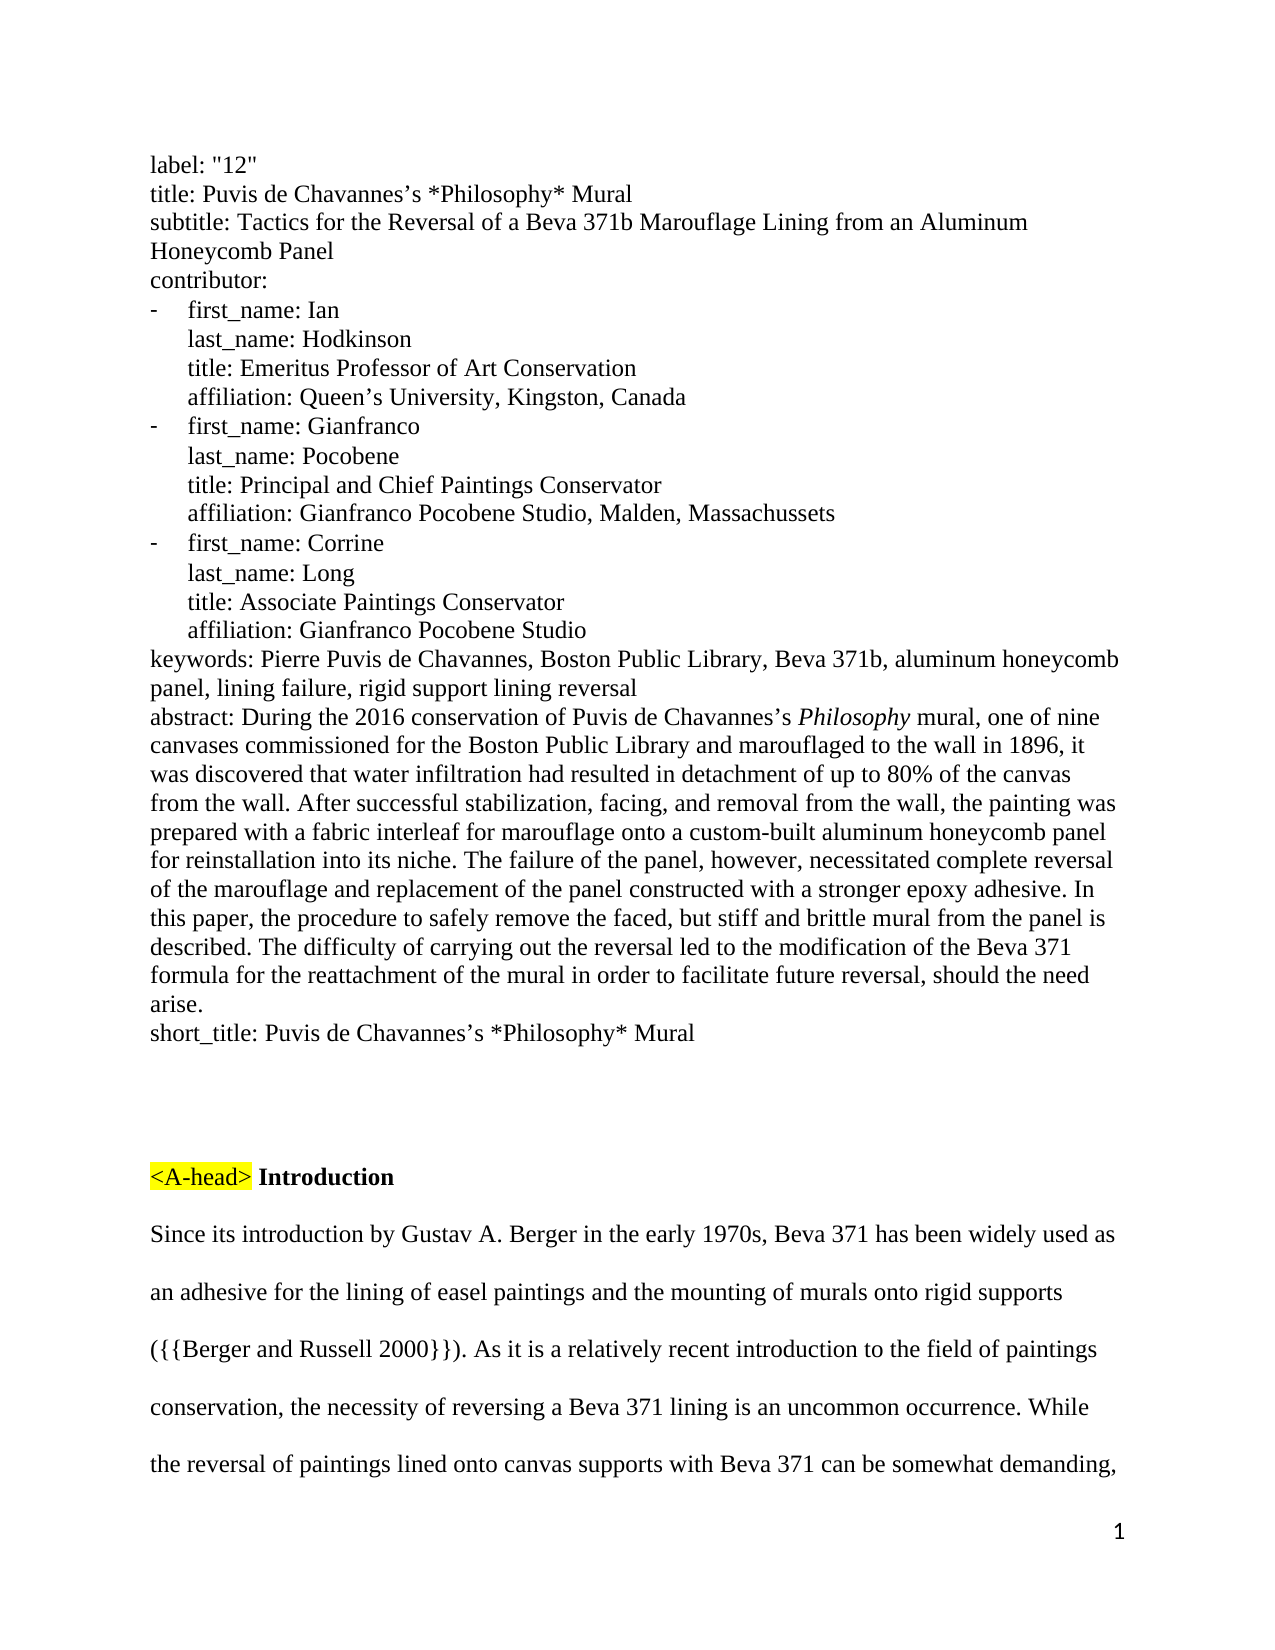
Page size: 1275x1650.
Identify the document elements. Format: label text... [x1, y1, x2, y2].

subtitle <A-head> Introduction [252, 1162, 1125, 1190]
list affiliation: Gianfranco Pocobene Studio, Malden, Massachussets [187, 498, 1125, 527]
text title: Puvis de Chavannes’s *Philosophy* Mural [150, 179, 1125, 207]
list title: Emeritus Professor of Art Conservation [187, 353, 1125, 382]
list last_name: Hodkinson [187, 324, 1125, 353]
text contributor: [150, 265, 1125, 294]
text keywords: Pierre Puvis de Chavannes, Boston Public Library, Beva 371b, aluminum honeycomb panel, lining failure, rigid support lining reversal [150, 644, 1125, 702]
list title: Principal and Chief Paintings Conservator [187, 470, 1125, 498]
list first_name: Gianfranco [150, 411, 1125, 441]
list title: Associate Paintings Conservator [187, 587, 1125, 615]
list first_name: Ian [150, 294, 1125, 324]
list last_name: Pocobene [187, 441, 1125, 470]
text abstract: During the 2016 conservation of Puvis de Chavannes’s Philosophy mural, one of nine canvases commissioned for the Boston Public Library and marouflaged to the wall in 1896, it was discovered that water infiltration had resulted in detachment of up to 80% of the canvas from the wall. After successful stabilization, facing, and removal from the wall, the painting was prepared with a fabric interleaf for marouflage onto a custom-built aluminum honeycomb panel for reinstallation into its niche. The failure of the panel, however, necessitated complete reversal of the marouflage and replacement of the panel constructed with a stronger epoxy adhesive. In this paper, the procedure to safely remove the faced, but stiff and brittle mural from the panel is described. The difficulty of carrying out the reversal led to the modification of the Beva 371 formula for the reattachment of the mural in order to facilitate future reversal, should the need arise. [150, 702, 1125, 1018]
text short_title: Puvis de Chavannes’s *Philosophy* Mural [150, 1018, 1125, 1047]
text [150, 1219, 1125, 1478]
text subtitle: Tactics for the Reversal of a Beva 371b Marouflage Lining from an Aluminum Honeycomb Panel [150, 207, 1125, 265]
list first_name: Corrine [150, 527, 1125, 558]
list affiliation: Gianfranco Pocobene Studio [187, 615, 1125, 644]
list affiliation: Queen’s University, Kingston, Canada [187, 382, 1125, 411]
list last_name: Long [187, 558, 1125, 587]
text label: "12" [150, 150, 1125, 179]
